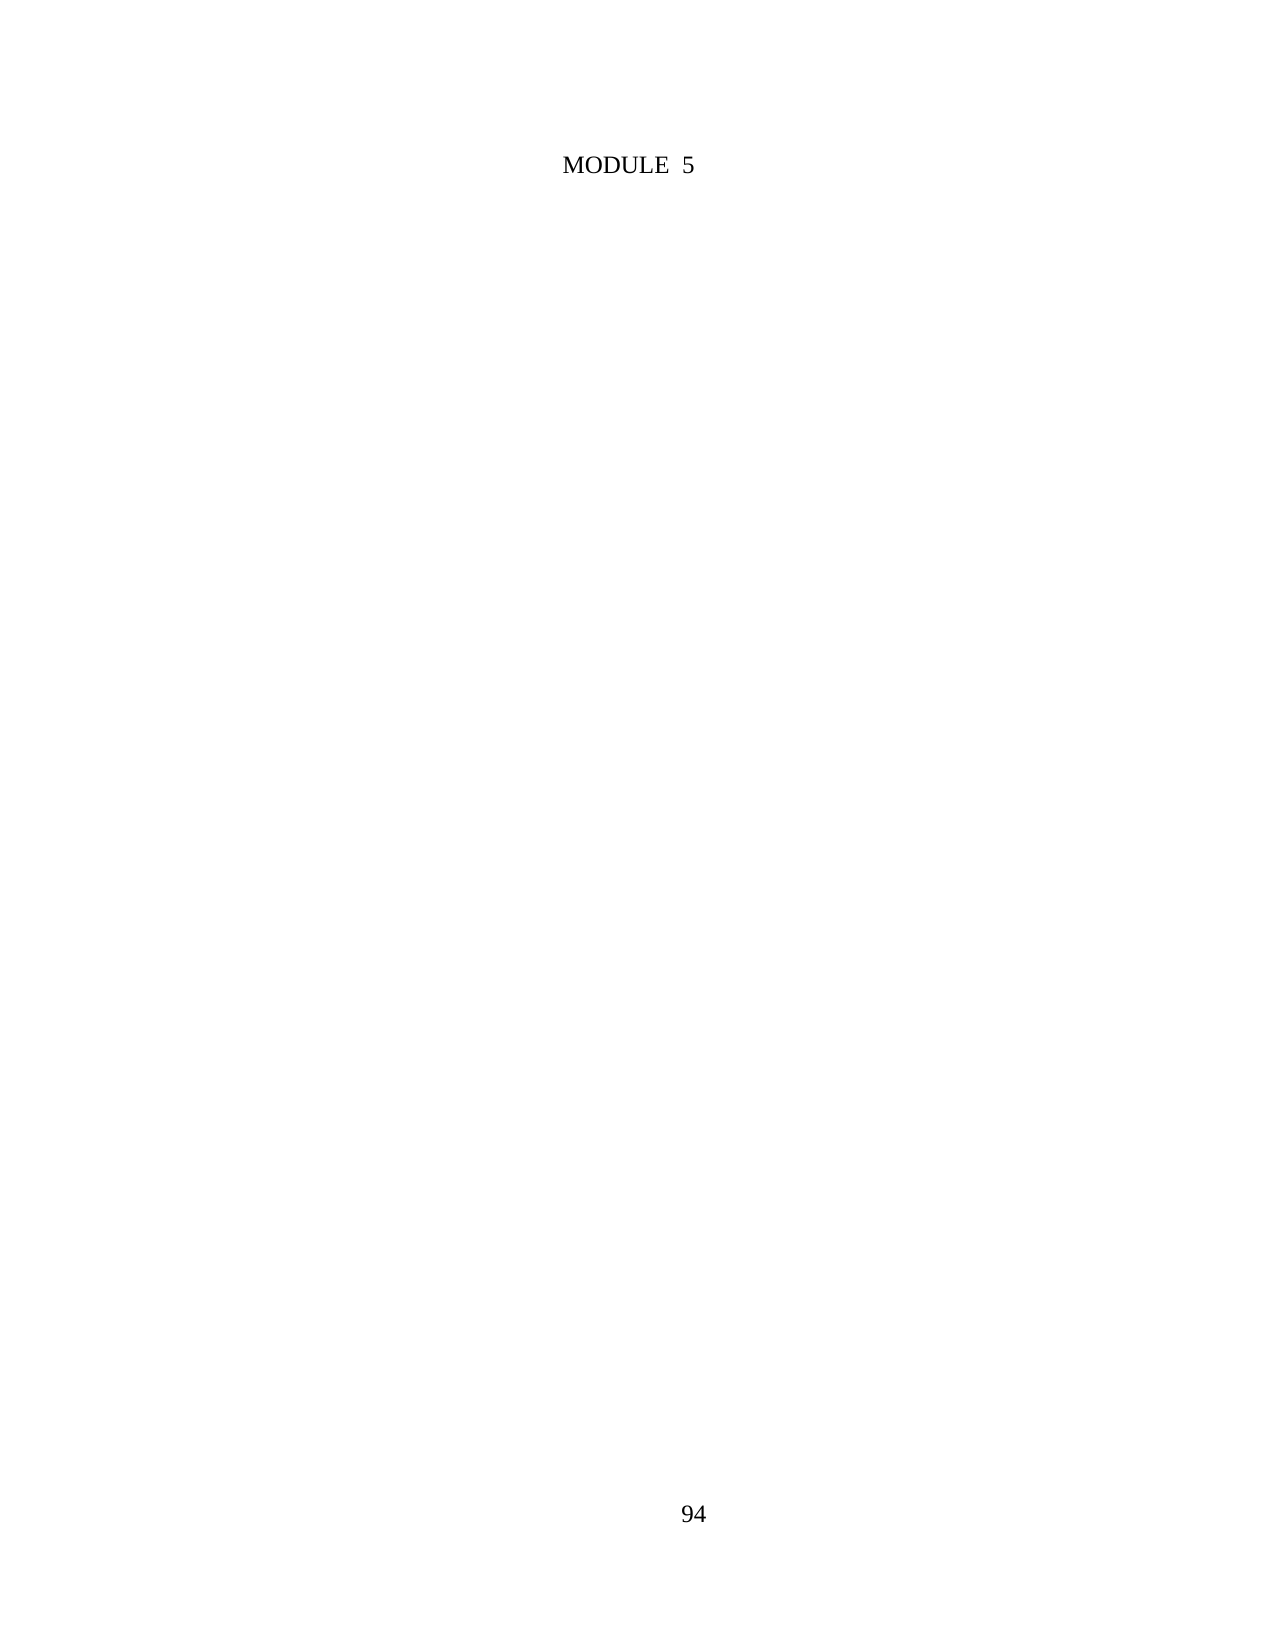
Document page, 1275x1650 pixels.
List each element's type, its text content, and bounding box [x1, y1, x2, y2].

text MODULE 5 [187, 150, 1162, 179]
